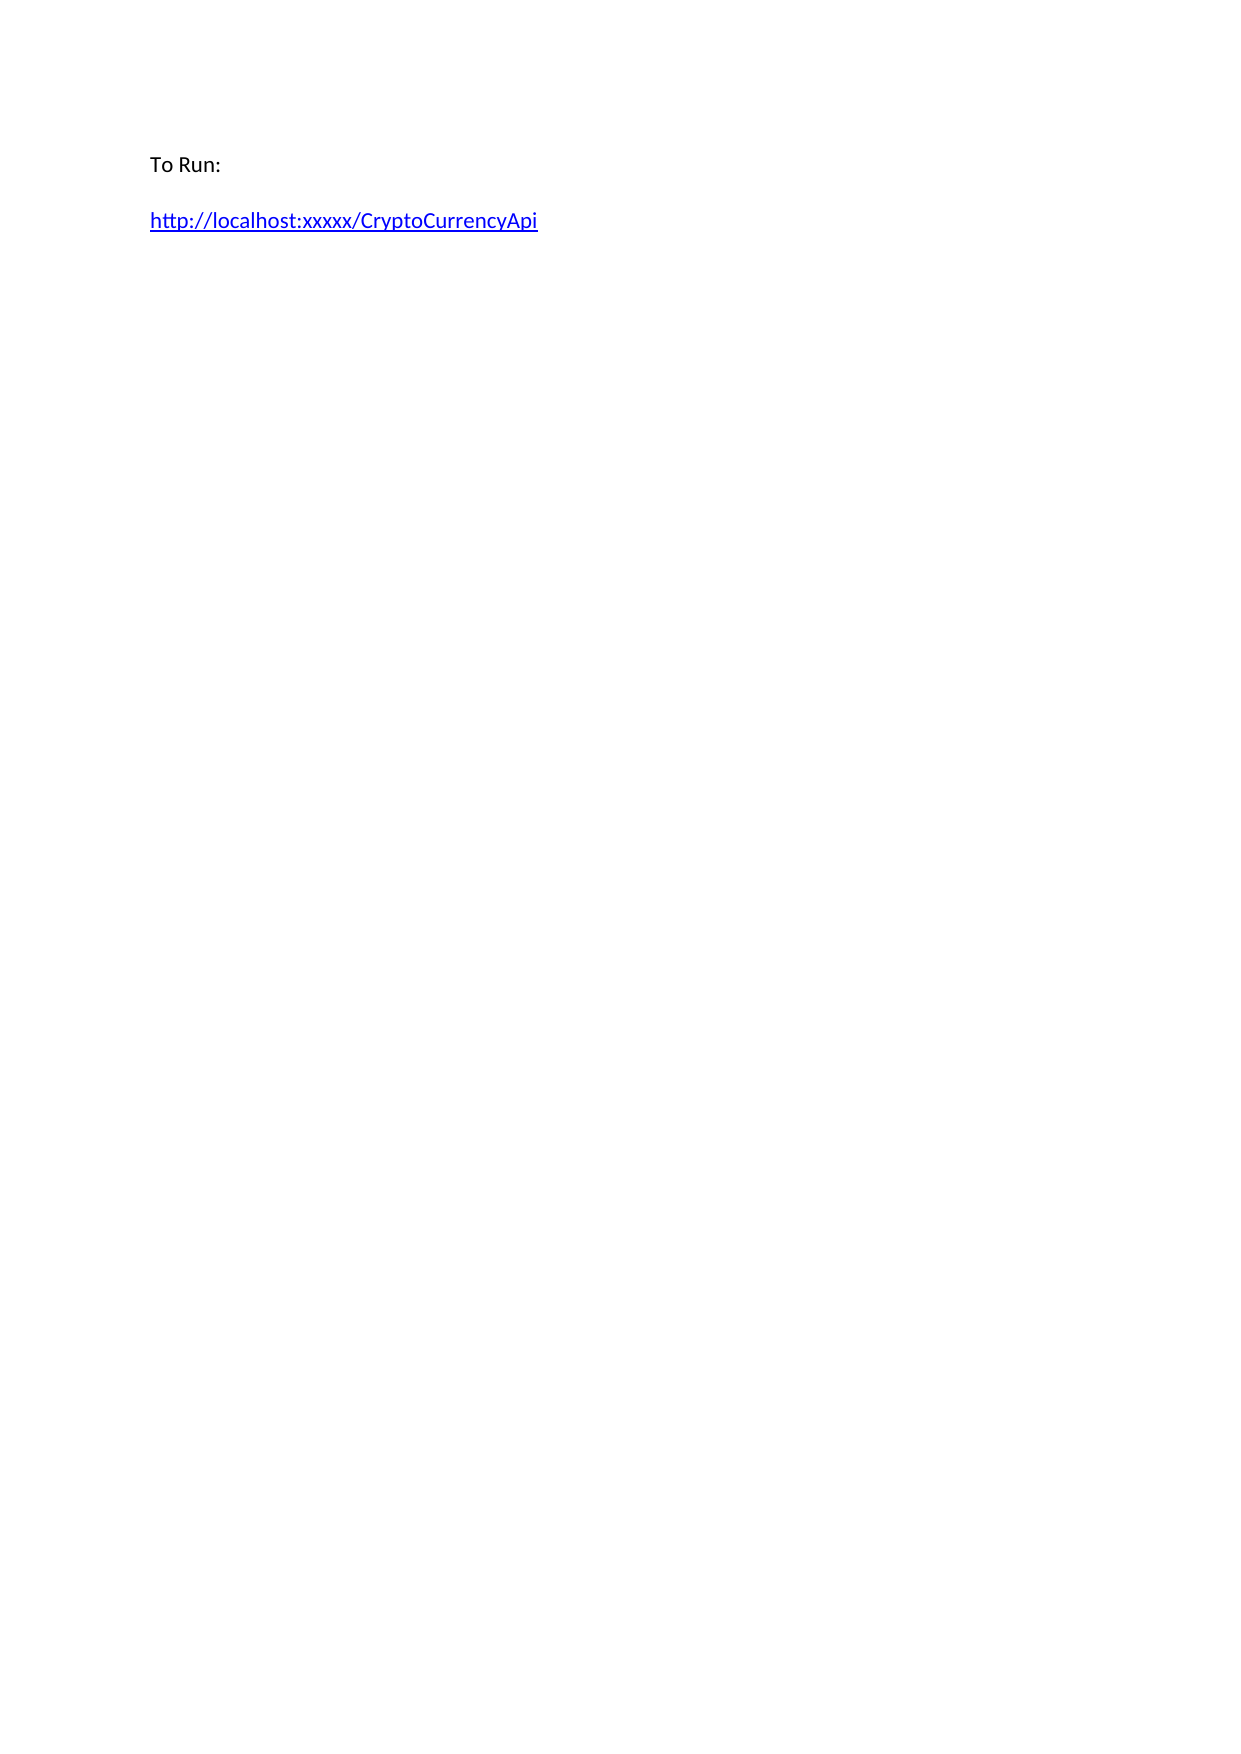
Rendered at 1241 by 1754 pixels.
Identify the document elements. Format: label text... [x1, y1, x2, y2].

text To Run: [150, 150, 1090, 178]
text http://localhost:xxxxx/CryptoCurrencyApi [150, 206, 1090, 234]
